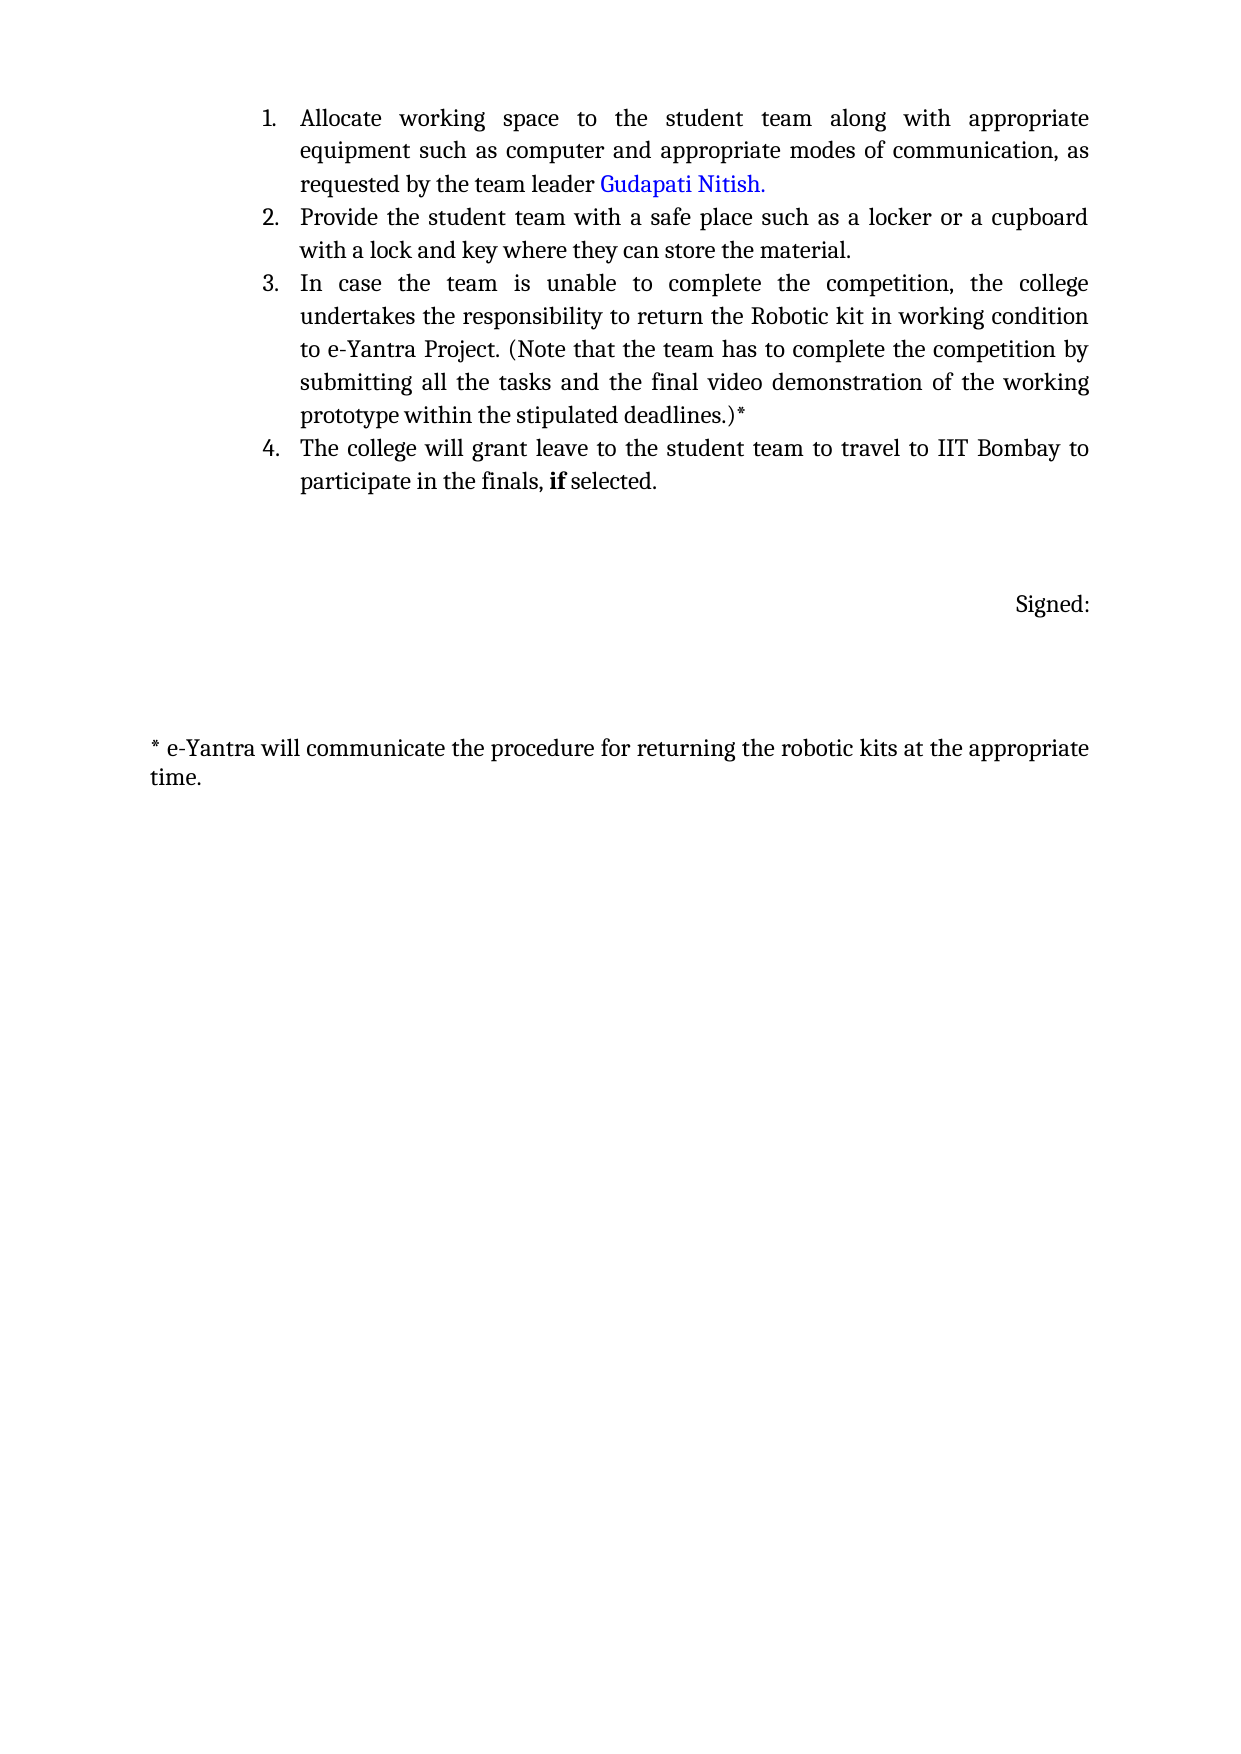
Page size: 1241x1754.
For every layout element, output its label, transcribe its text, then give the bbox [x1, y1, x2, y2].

text * e-Yantra will communicate the procedure for returning the robotic kits at the appropriate time. [150, 734, 1090, 791]
list The college will grant leave to the student team to travel to IIT Bombay to participate in the finals, if selected. [262, 434, 1090, 495]
list Allocate working space to the student team along with appropriate equipment such as computer and appropriate modes of communication, as requested by the team leader Gudapati Nitish. [262, 103, 1090, 198]
text Signed: [825, 590, 1090, 619]
list In case the team is unable to complete the competition, the college undertakes the responsibility to return the Robotic kit in working condition to e-Yantra Project. (Note that the team has to complete the competition by submitting all the tasks and the final video demonstration of the working prototype within the stipulated deadlines.)* [262, 268, 1090, 429]
list Provide the student team with a safe place such as a locker or a cupboard with a lock and key where they can store the material. [262, 202, 1090, 264]
